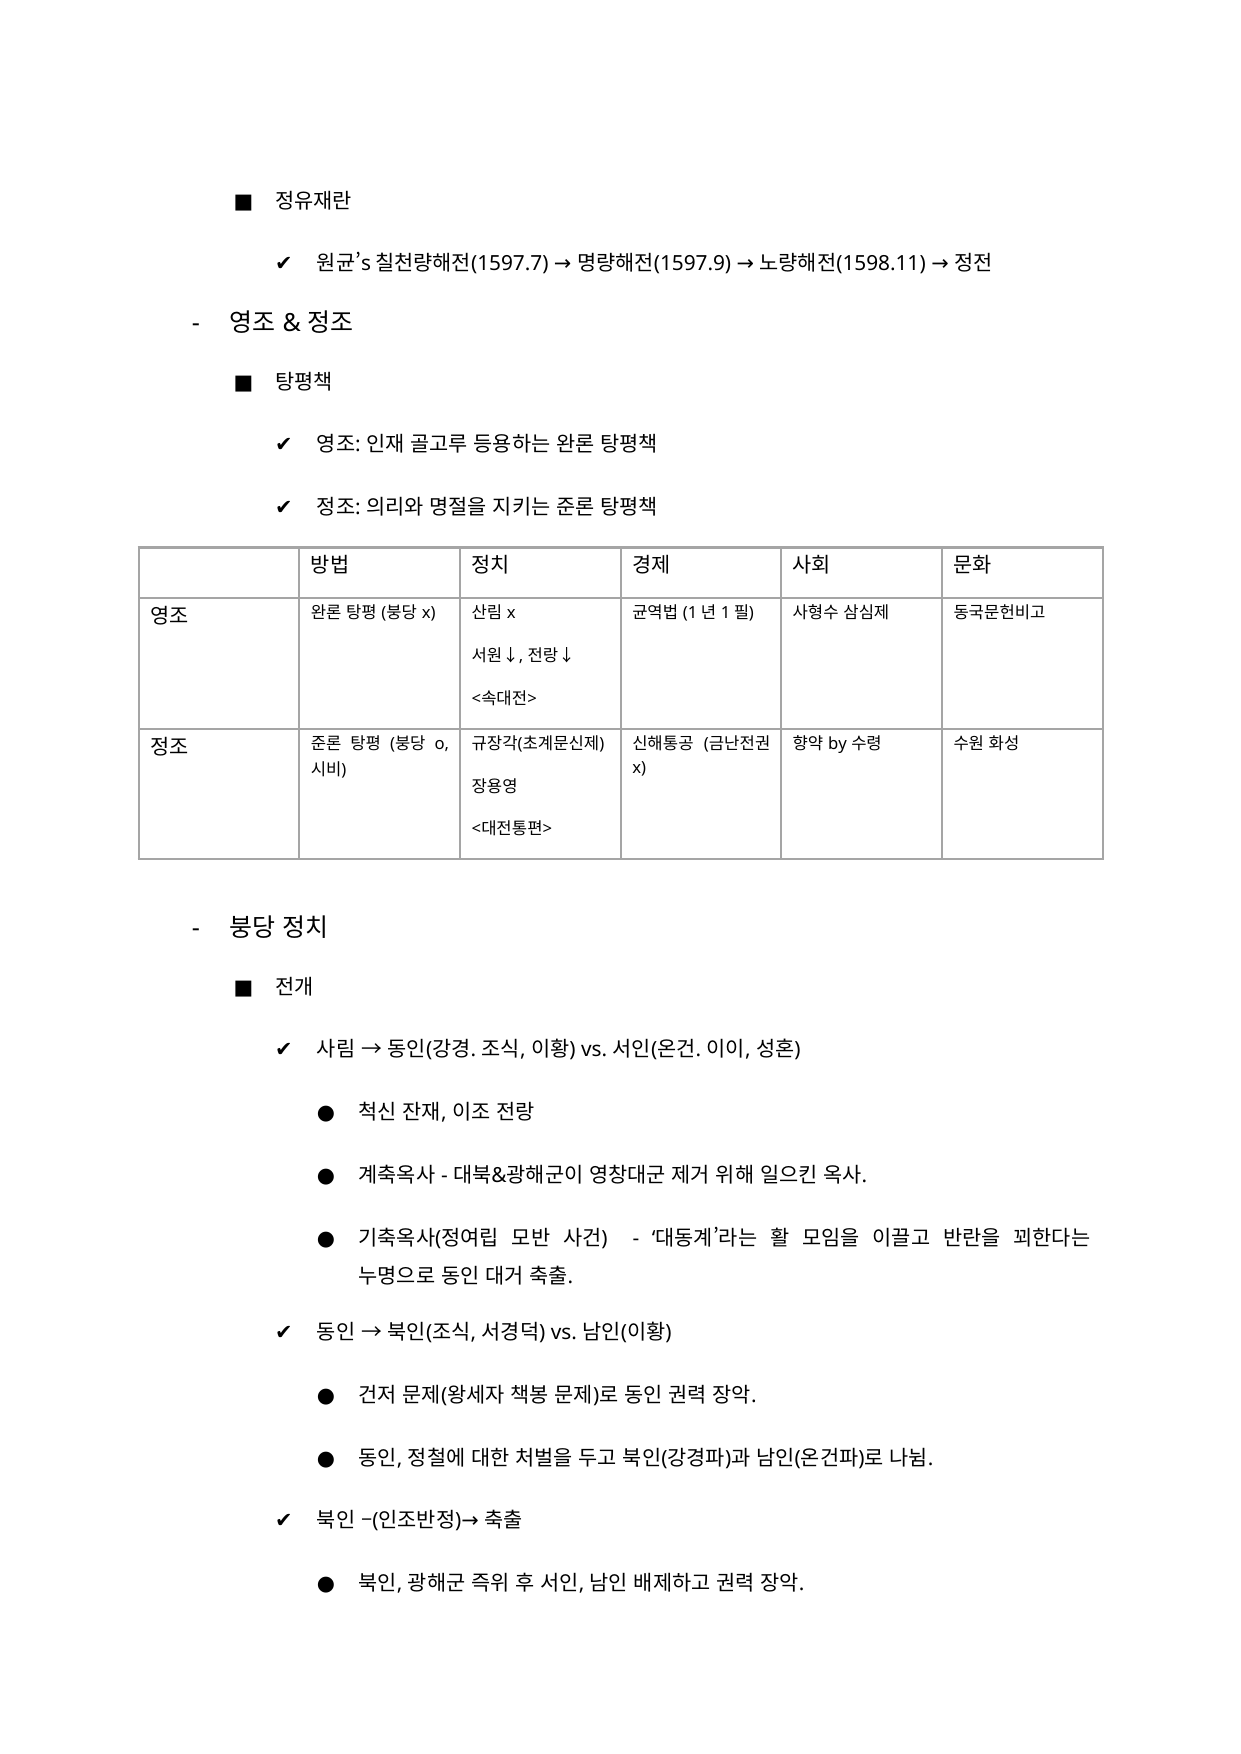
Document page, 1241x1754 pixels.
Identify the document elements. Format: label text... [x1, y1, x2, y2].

list 사림 → 동인(강경. 조식, 이황) vs. 서인(온건. 이이, 성혼) [275, 1026, 1090, 1069]
table_cell 수원 화성 [943, 730, 1102, 858]
list 건저 문제(왕세자 책봉 문제)로 동인 권력 장악. [317, 1371, 1090, 1414]
list 척신 잔재, 이조 전랑 [317, 1089, 1090, 1131]
table_cell 산림 x 서원↓, 전랑↓ <속대전> [461, 599, 620, 728]
table_cell 완론 탕평 (붕당 x) [300, 599, 459, 728]
table_header 정치 [461, 549, 620, 597]
table_header 경제 [622, 549, 780, 597]
list 영조 & 정조 [192, 303, 1090, 339]
table_header [140, 549, 298, 597]
table_cell 규장각(초계문신제) 장용영 <대전통편> [461, 730, 620, 858]
list 북인 –(인조반정)→ 축출 [275, 1497, 1090, 1539]
list 붕당 정치 [192, 908, 1090, 944]
table_cell 동국문헌비고 [943, 599, 1102, 728]
table_cell 준론 탕평 (붕당 o, 시비) [300, 730, 459, 858]
list 계축옥사 - 대북&광해군이 영창대군 제거 위해 일으킨 옥사. [317, 1151, 1090, 1194]
table_header 문화 [943, 549, 1102, 597]
list 정조: 의리와 명절을 지키는 준론 탕평책 [275, 484, 1090, 526]
list 원균’s칠천량해전(1597.7) → 명량해전(1597.9) → 노량해전(1598.11) → 정전 [275, 240, 1090, 283]
list 영조: 인재 골고루 등용하는 완론 탕평책 [275, 421, 1090, 464]
list 탕평책 [233, 358, 1090, 401]
table_cell 신해통공 (금난전권 x) [622, 730, 780, 858]
list 동인 → 북인(조식, 서경덕) vs. 남인(이황) [275, 1309, 1090, 1351]
table_cell 향약 by 수령 [782, 730, 941, 858]
table_cell 영조 [140, 599, 298, 728]
table_cell 균역법 (1년 1필) [622, 599, 780, 728]
list 북인, 광해군 즉위 후 서인, 남인 배제하고 권력 장악. [317, 1559, 1090, 1602]
table_cell 정조 [140, 730, 298, 858]
table_header 사회 [782, 549, 941, 597]
table_cell 사형수 삼심제 [782, 599, 941, 728]
list 동인, 정철에 대한 처벌을 두고 북인(강경파)과 남인(온건파)로 나뉨. [317, 1434, 1090, 1477]
list 기축옥사(정여립 모반 사건) - ‘대동계’라는 활 모임을 이끌고 반란을 꾀한다는 누명으로 동인 대거 축출. [317, 1214, 1090, 1289]
table_header 방법 [300, 549, 459, 597]
list 정유재란 [233, 177, 1090, 220]
list 전개 [233, 963, 1090, 1006]
